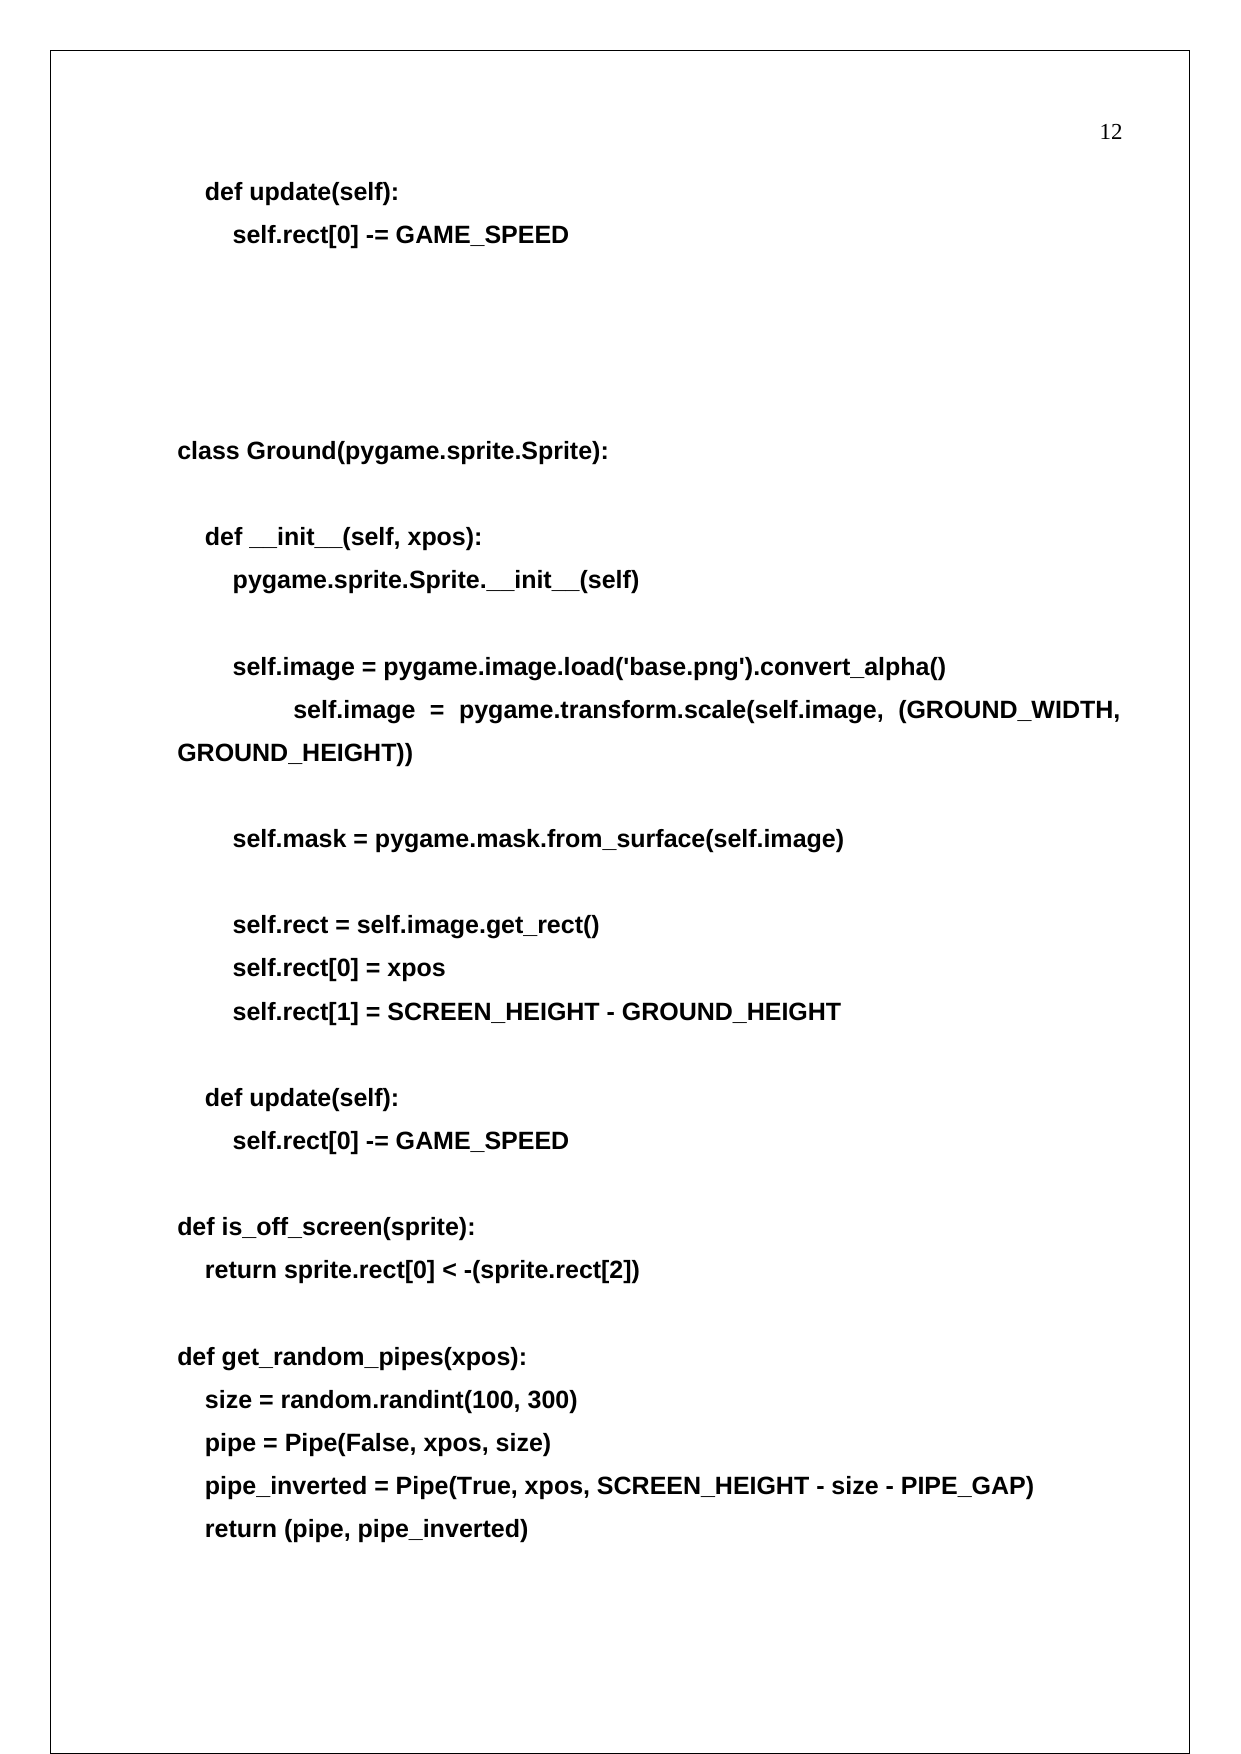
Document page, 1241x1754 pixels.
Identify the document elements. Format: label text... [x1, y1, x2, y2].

text class Ground(pygame.sprite.Sprite): [177, 436, 1122, 464]
text self.image = pygame.transform.scale(self.image, (GROUND_WIDTH, GROUND_HEIGHT)) [177, 694, 1122, 766]
text return (pipe, pipe_inverted) [177, 1514, 1122, 1543]
text self.rect[0] -= GAME_SPEED [177, 220, 1122, 249]
text self.rect[0] = xpos [177, 953, 1122, 982]
text pipe = Pipe(False, xpos, size) [177, 1428, 1122, 1456]
text pipe_inverted = Pipe(True, xpos, SCREEN_HEIGHT - size - PIPE_GAP) [177, 1471, 1122, 1499]
text self.image = pygame.image.load('base.png').convert_alpha() [177, 651, 1122, 680]
text self.rect[1] = SCREEN_HEIGHT - GROUND_HEIGHT [177, 996, 1122, 1025]
text pygame.sprite.Sprite.__init__(self) [177, 565, 1122, 594]
text self.mask = pygame.mask.from_surface(self.image) [177, 824, 1122, 853]
text return sprite.rect[0] < -(sprite.rect[2]) [177, 1255, 1122, 1284]
text def update(self): [177, 177, 1122, 206]
text def __init__(self, xpos): [177, 522, 1122, 551]
text self.rect = self.image.get_rect() [177, 910, 1122, 939]
text def get_random_pipes(xpos): [177, 1341, 1122, 1370]
text def is_off_screen(sprite): [177, 1212, 1122, 1241]
text def update(self): [177, 1083, 1122, 1111]
text size = random.randint(100, 300) [177, 1384, 1122, 1413]
text self.rect[0] -= GAME_SPEED [177, 1126, 1122, 1154]
